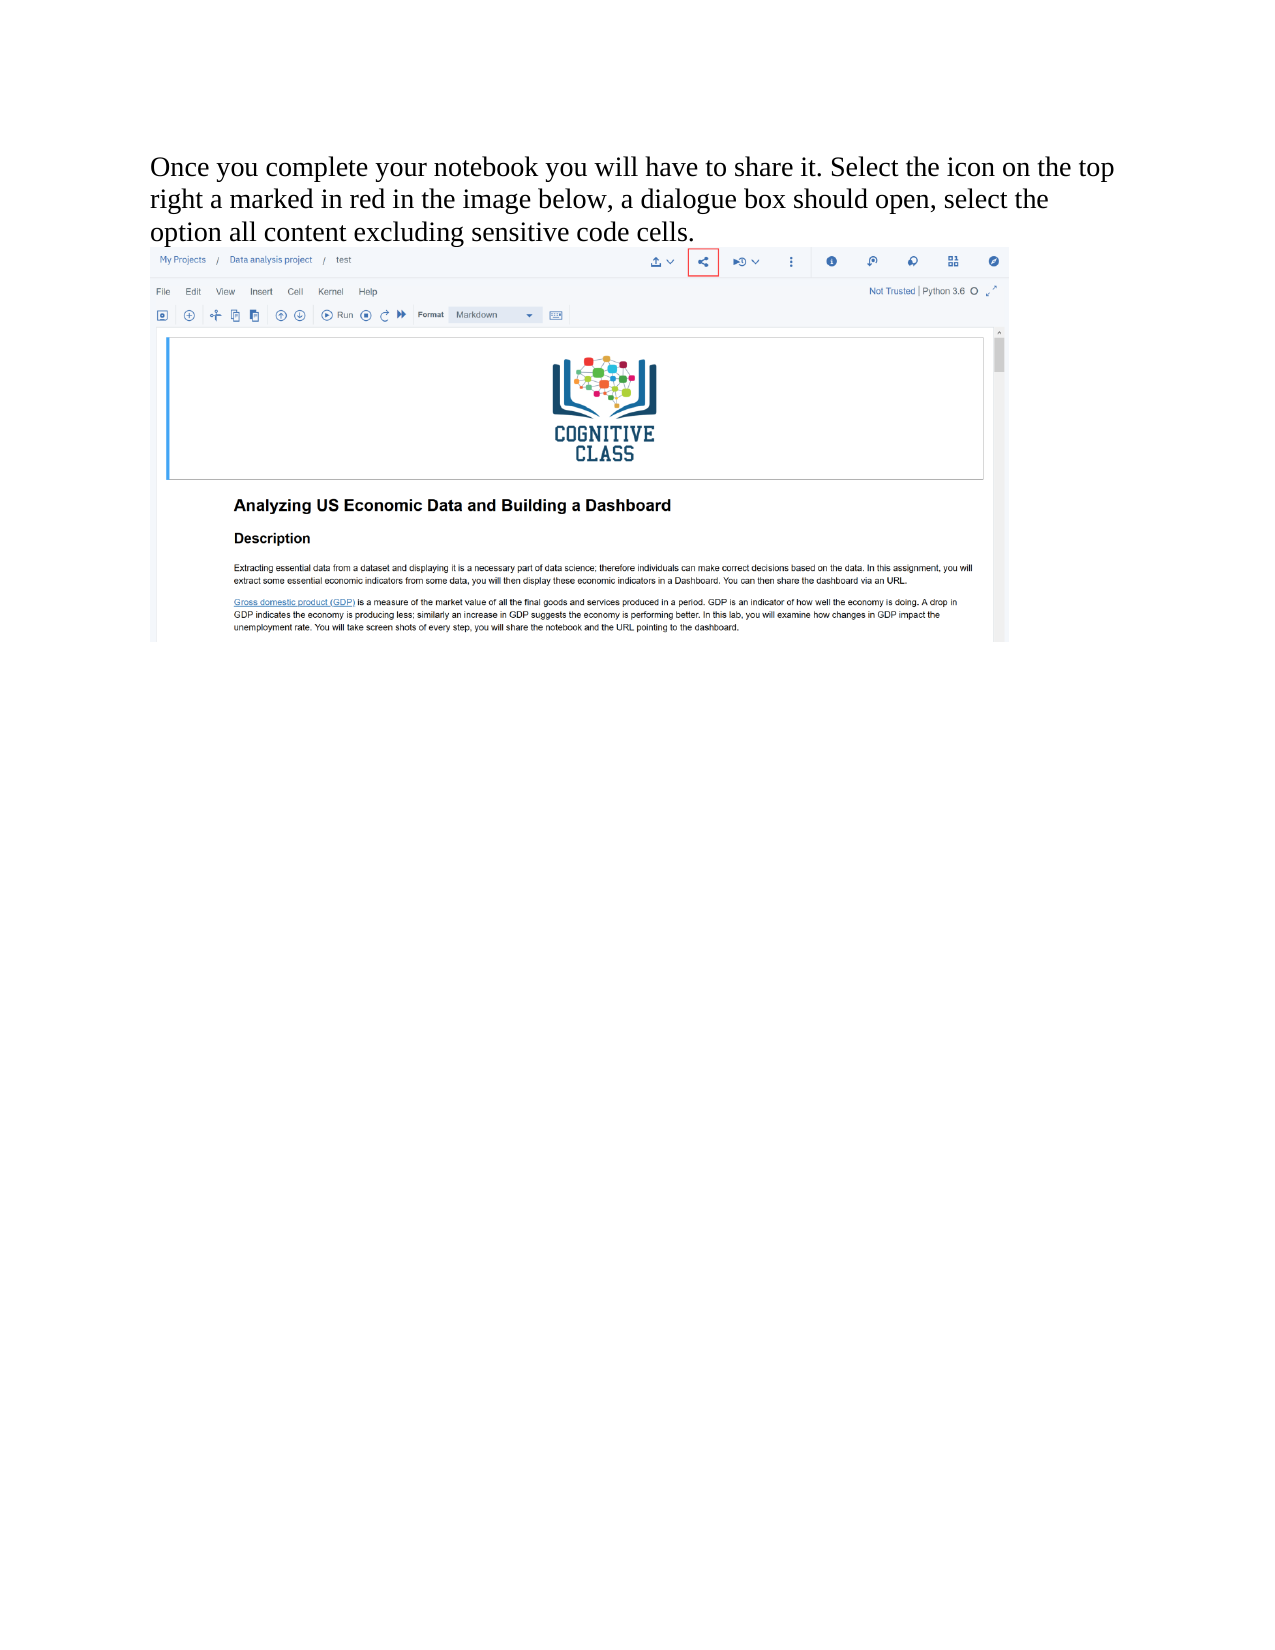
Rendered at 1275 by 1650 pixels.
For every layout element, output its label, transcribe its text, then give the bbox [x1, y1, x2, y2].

picture [150, 247, 1009, 642]
